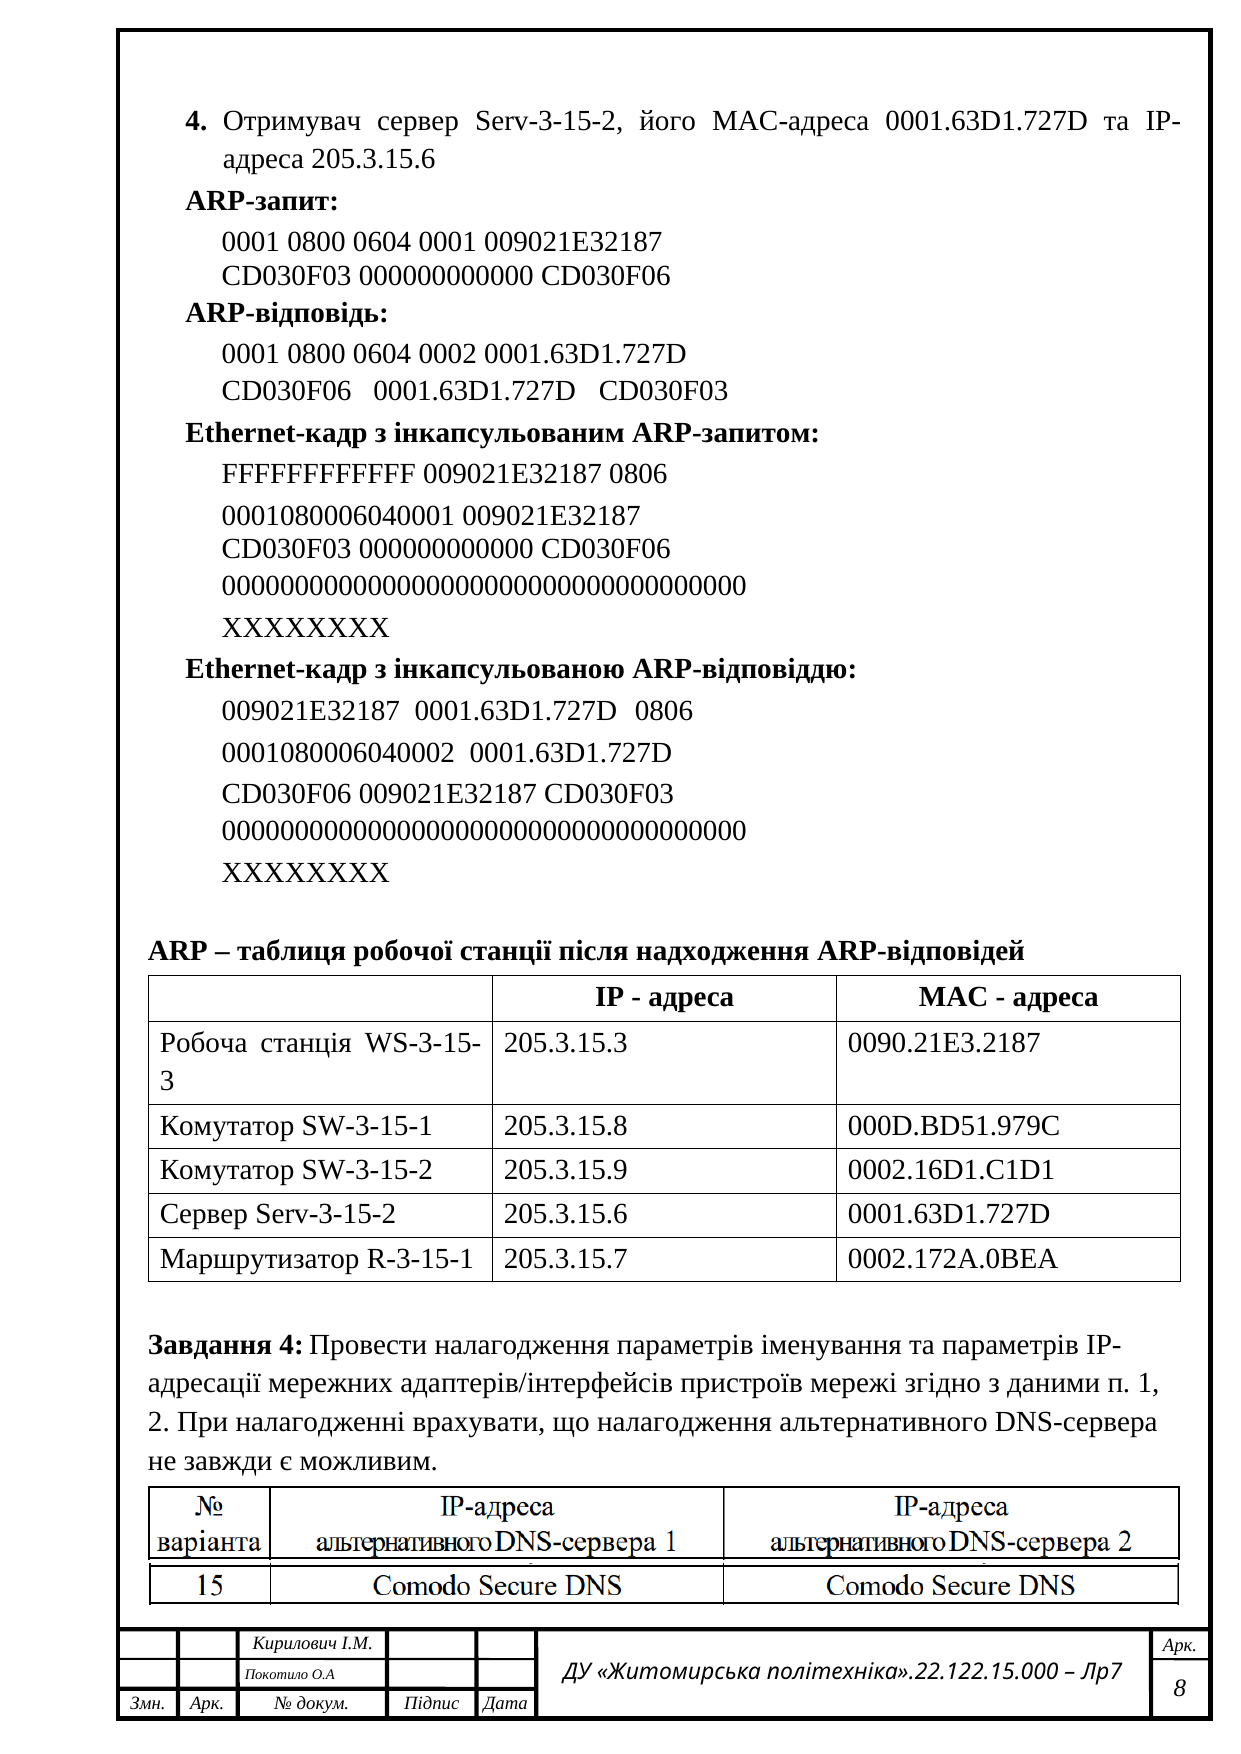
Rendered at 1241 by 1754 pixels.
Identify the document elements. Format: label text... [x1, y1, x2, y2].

text 0001080006040001 009021E32187 [185, 498, 1181, 532]
text Ethernet-кадр з інкапсульованою ARP-відповіддю: [185, 652, 1181, 685]
table_cell 000D.BD51.979C [837, 1105, 1180, 1148]
table_cell 0002.172A.0BEA [837, 1238, 1180, 1281]
text XXXXXXXX [185, 855, 1181, 888]
text FFFFFFFFFFFF 009021E32187 0806 [185, 456, 1181, 490]
text 000000000000000000000000000000000000 [185, 813, 1181, 847]
table_cell 0090.21E3.2187 [837, 1022, 1180, 1104]
table_header [149, 976, 492, 1021]
table_cell 205.3.15.9 [493, 1149, 836, 1192]
text 0001080006040002 0001.63D1.727D [185, 735, 1181, 768]
text CD030F03 000000000000 CD030F06 [185, 532, 1181, 565]
text 0001 0800 0604 0002 0001.63D1.727D [185, 336, 1181, 370]
picture [147, 1563, 1182, 1605]
text 009021E32187 0001.63D1.727D 0806 [185, 693, 1181, 727]
table_cell Комутатор SW-3-15-2 [149, 1149, 492, 1192]
table_cell Комутатор SW-3-15-1 [149, 1105, 492, 1148]
table_cell Робоча станція WS-3-15-3 [149, 1022, 492, 1104]
text CD030F03 000000000000 CD030F06 [185, 258, 1181, 292]
text 000000000000000000000000000000000000 [185, 568, 1181, 602]
table_header IP - адреса [493, 976, 836, 1021]
text Завдання 4: Провести налагодження параметрів іменування та параметрів ІР-адресації мережних адаптерів/інтерфейсів пристроїв мережі згідно з даними п. 1, 2. При налагодженні врахувати, що налагодження альтернативного DNS-сервера не завжди є можливим. [148, 1327, 1181, 1476]
text ARP-запит: [185, 183, 1181, 216]
list Отримувач сервер Serv-3-15-2, його MAC-адреса 0001.63D1.727D та IP-адреса 205.3.15.6 [185, 103, 1181, 175]
text CD030F06 0001.63D1.727D CD030F03 [185, 373, 1181, 407]
table_header MAC - адреса [837, 976, 1180, 1021]
table_cell 0001.63D1.727D [837, 1194, 1180, 1237]
table_cell 205.3.15.8 [493, 1105, 836, 1148]
text Ethernet-кадр з інкапсульованим ARP-запитом: [185, 415, 1181, 448]
picture [147, 1484, 1182, 1560]
text ARP – таблиця робочої станції після надходження ARP-відповідей [148, 933, 1181, 967]
table_cell 0002.16D1.C1D1 [837, 1149, 1180, 1192]
text ARP-відповідь: [185, 295, 1181, 328]
table_cell 205.3.15.3 [493, 1022, 836, 1104]
text XXXXXXXX [185, 610, 1181, 643]
text CD030F06 009021E32187 CD030F03 [185, 777, 1181, 810]
table_cell 205.3.15.7 [493, 1238, 836, 1281]
table_cell 205.3.15.6 [493, 1194, 836, 1237]
table_cell Маршрутизатор R-3-15-1 [149, 1238, 492, 1281]
table_cell Сервер Serv-3-15-2 [149, 1194, 492, 1237]
text 0001 0800 0604 0001 009021E32187 [185, 224, 1181, 258]
